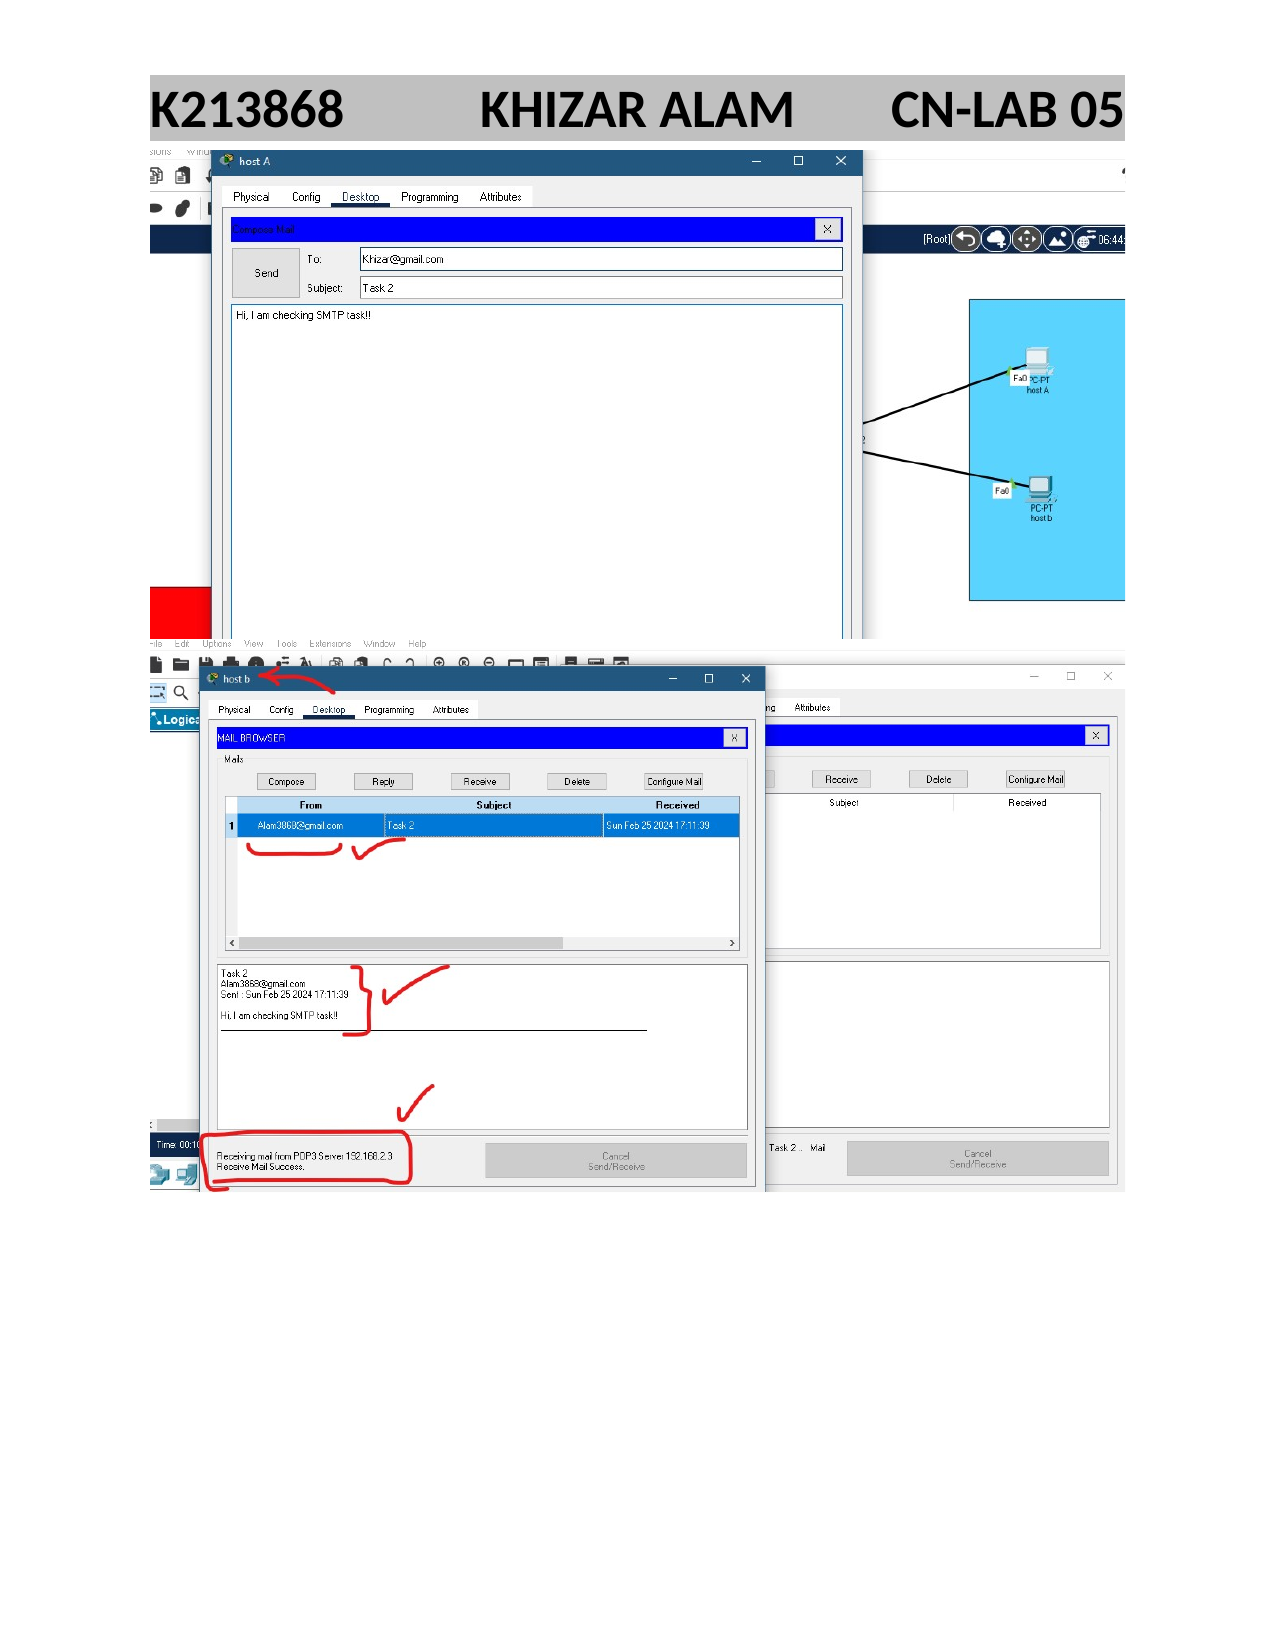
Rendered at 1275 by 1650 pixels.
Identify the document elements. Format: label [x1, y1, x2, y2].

picture [150, 150, 1125, 639]
picture [150, 640, 1125, 1193]
